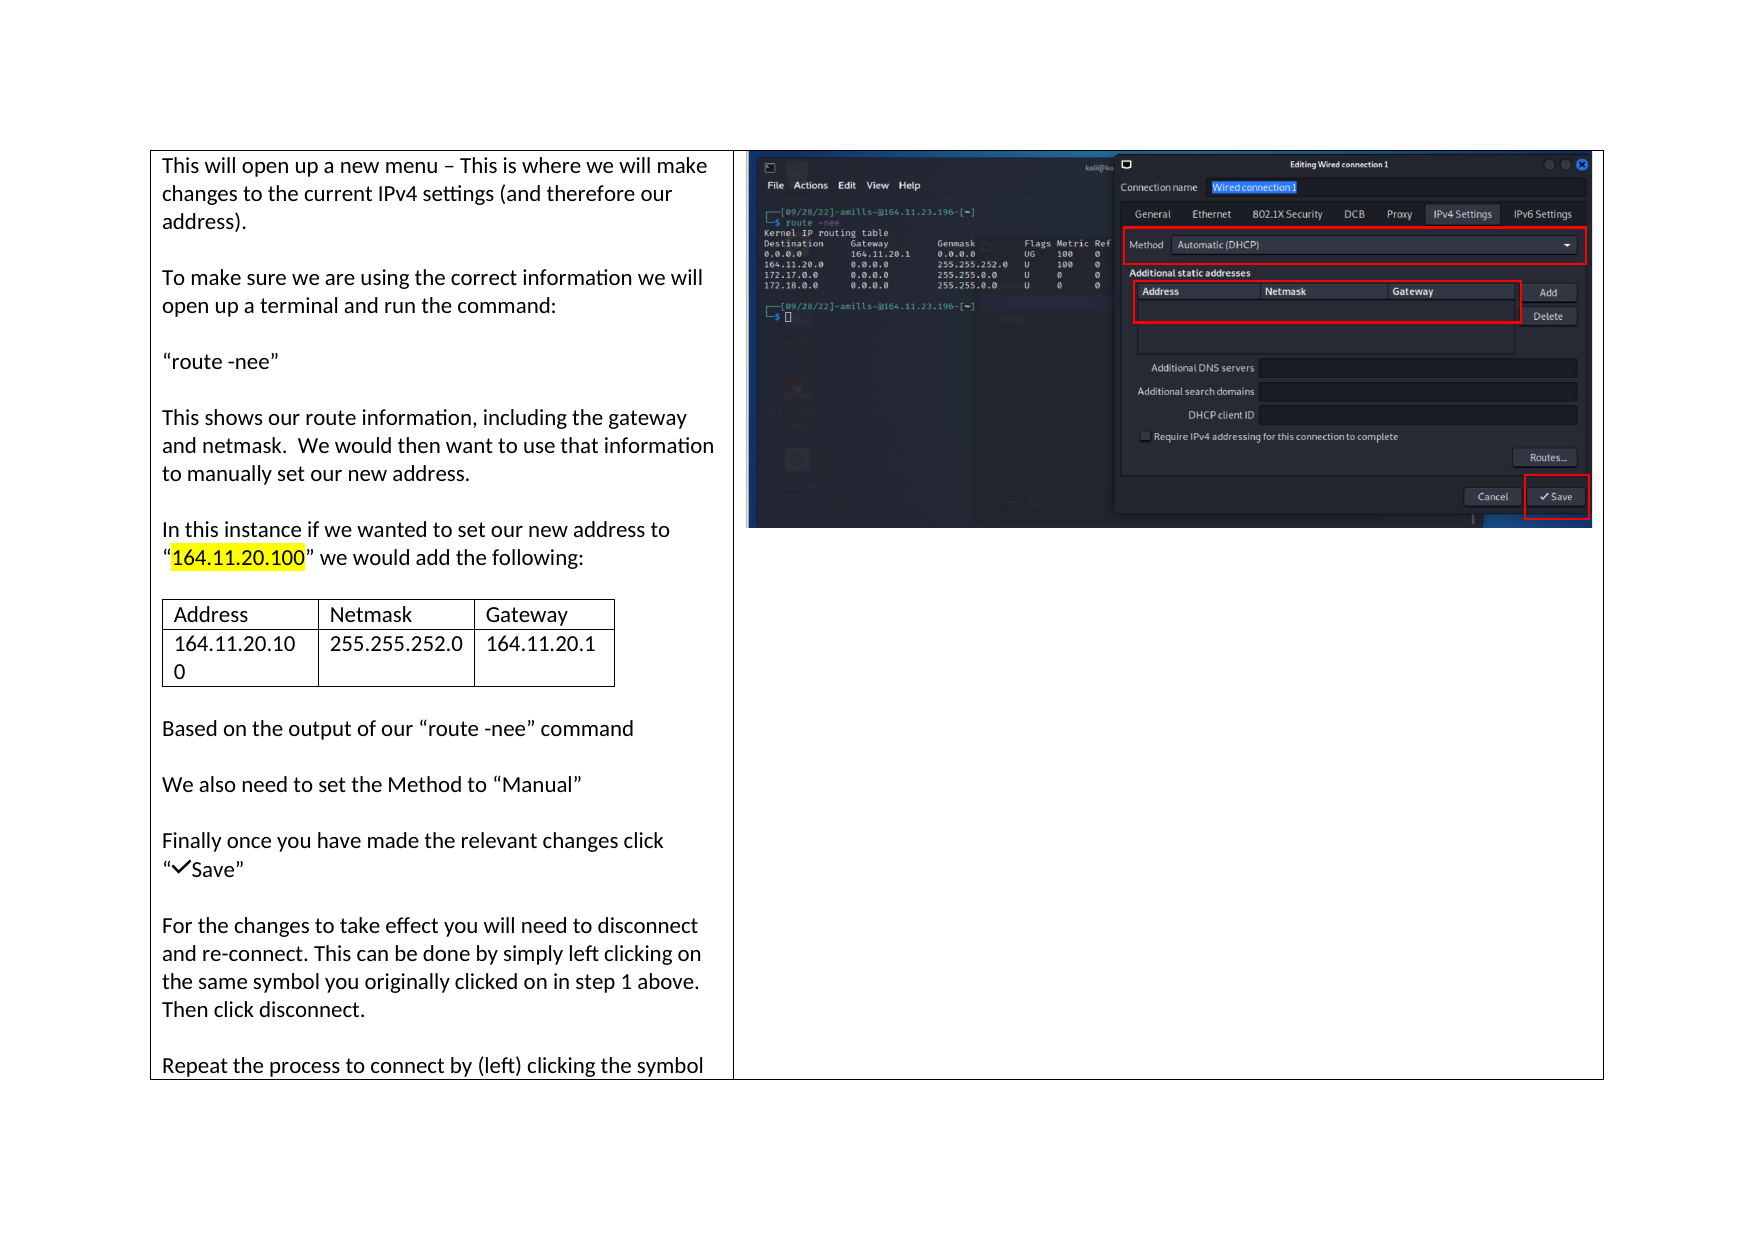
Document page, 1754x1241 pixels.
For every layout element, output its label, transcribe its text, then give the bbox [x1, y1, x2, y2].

picture [171, 857, 192, 877]
picture [744, 151, 1593, 528]
table_cell [734, 151, 1603, 1079]
